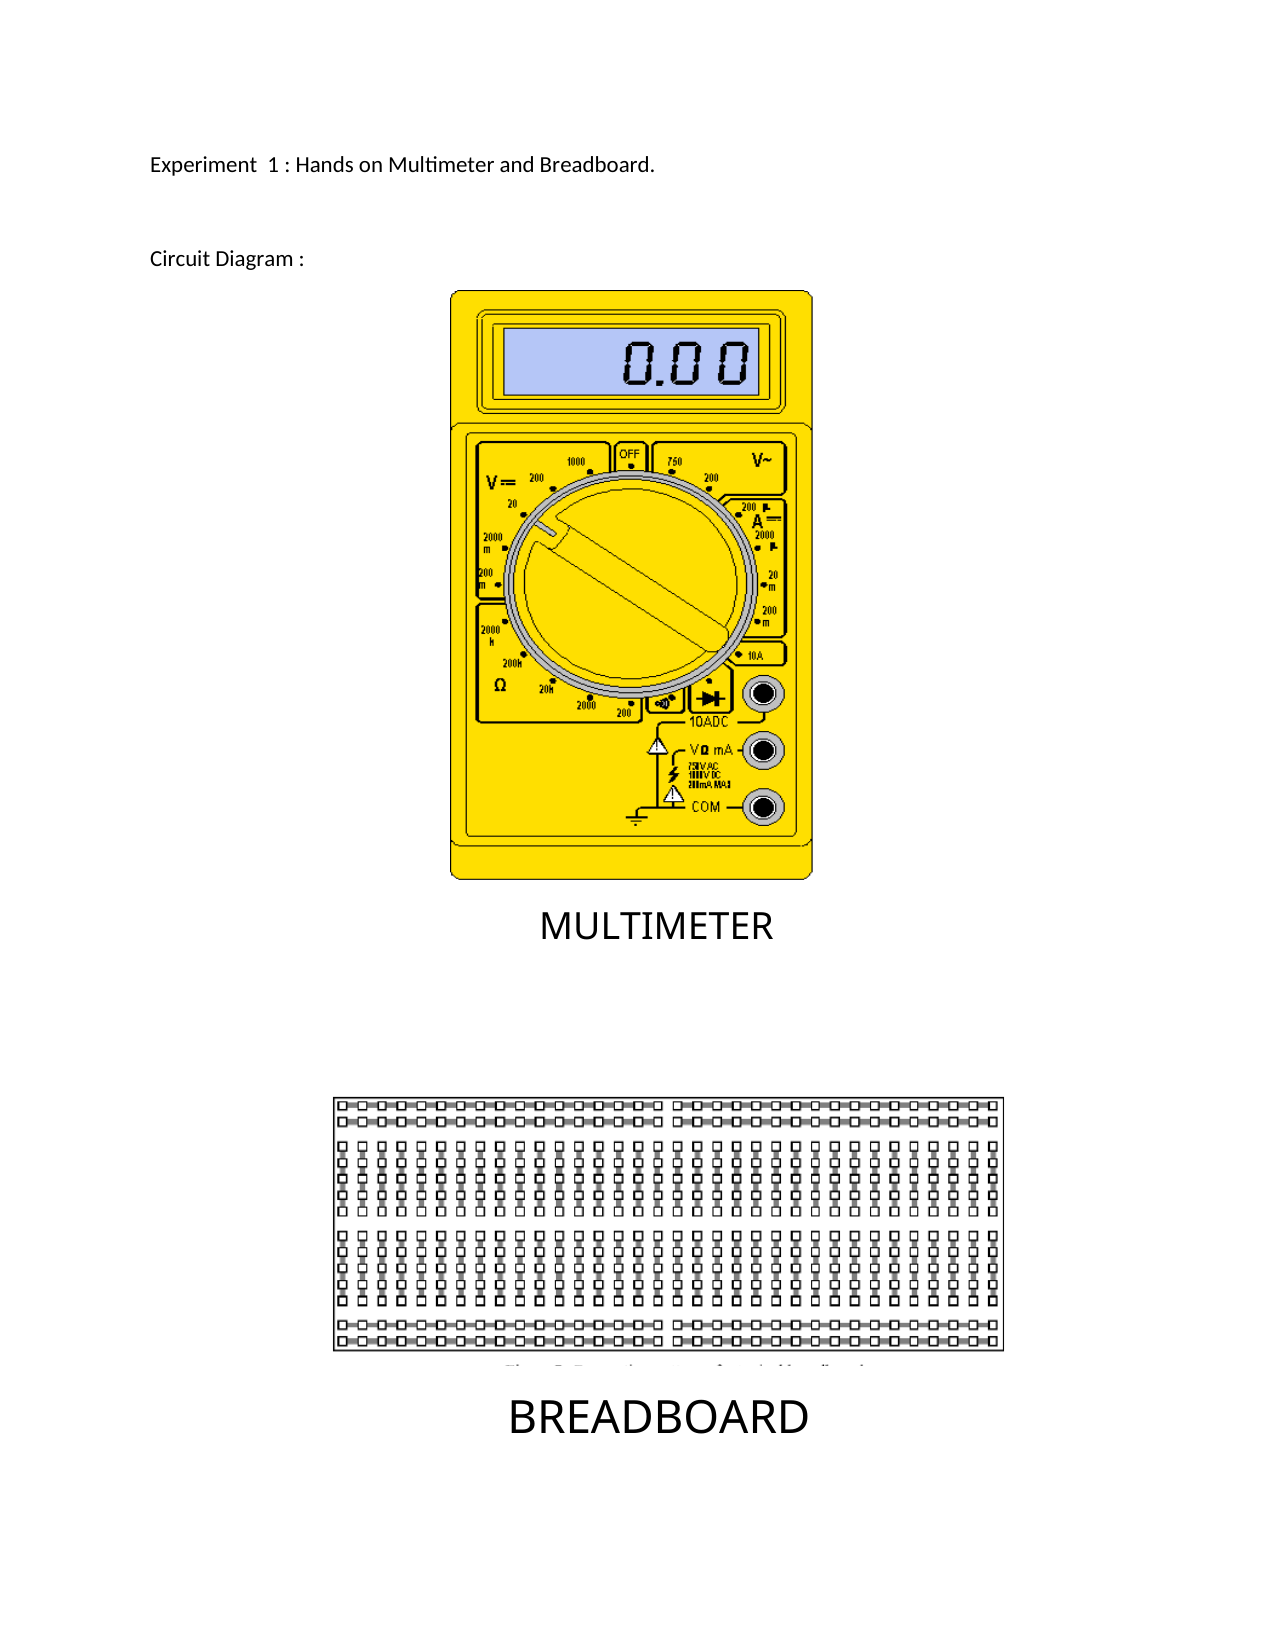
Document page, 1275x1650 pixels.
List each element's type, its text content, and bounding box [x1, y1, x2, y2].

text MULTIMETER [150, 899, 1125, 951]
text Experiment 1 : Hands on Multimeter and Breadboard. [150, 150, 1125, 178]
picture [450, 290, 814, 881]
picture [258, 1018, 1078, 1366]
text Circuit Diagram : [150, 244, 1125, 272]
text BREADBOARD [150, 1384, 1125, 1447]
